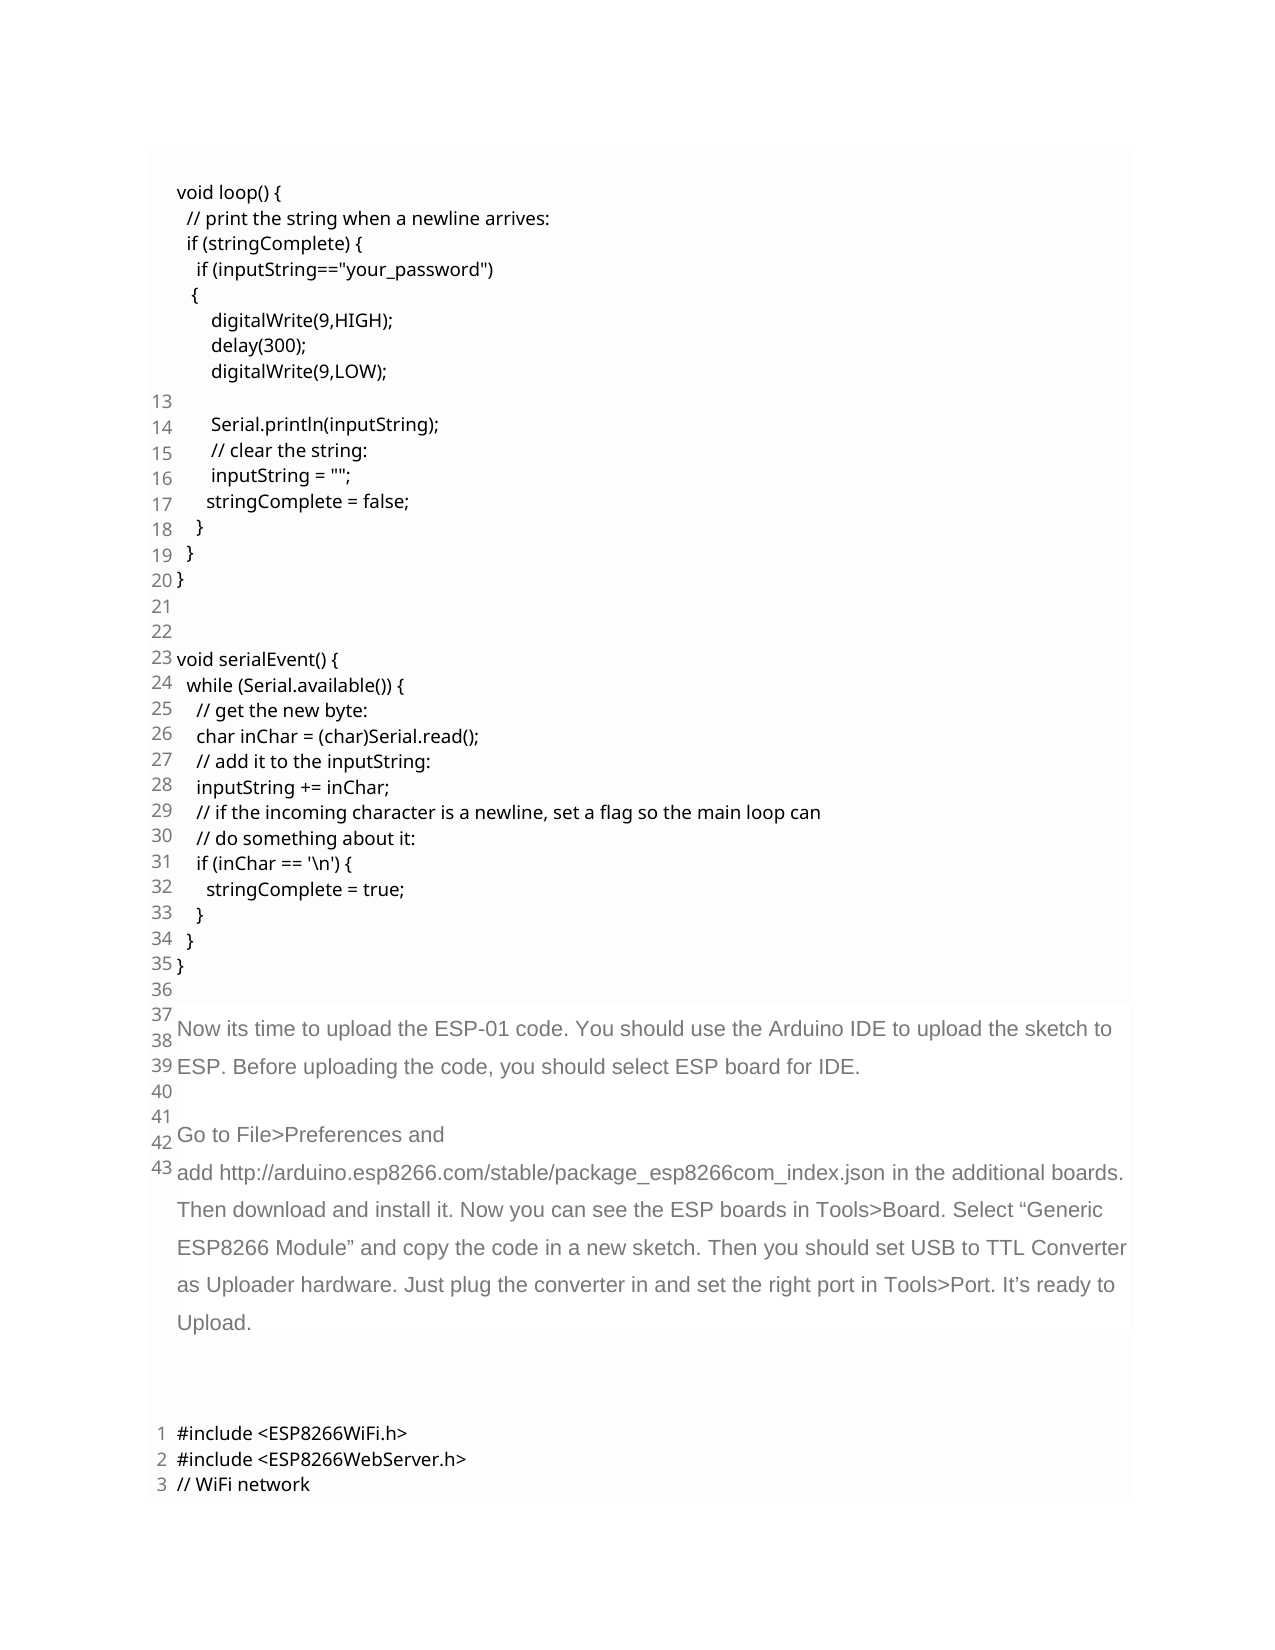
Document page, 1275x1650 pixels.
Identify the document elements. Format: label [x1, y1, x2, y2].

table_header [149, 150, 175, 1419]
table_header [175, 150, 1133, 1419]
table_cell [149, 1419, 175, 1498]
table_cell [175, 1419, 1133, 1498]
